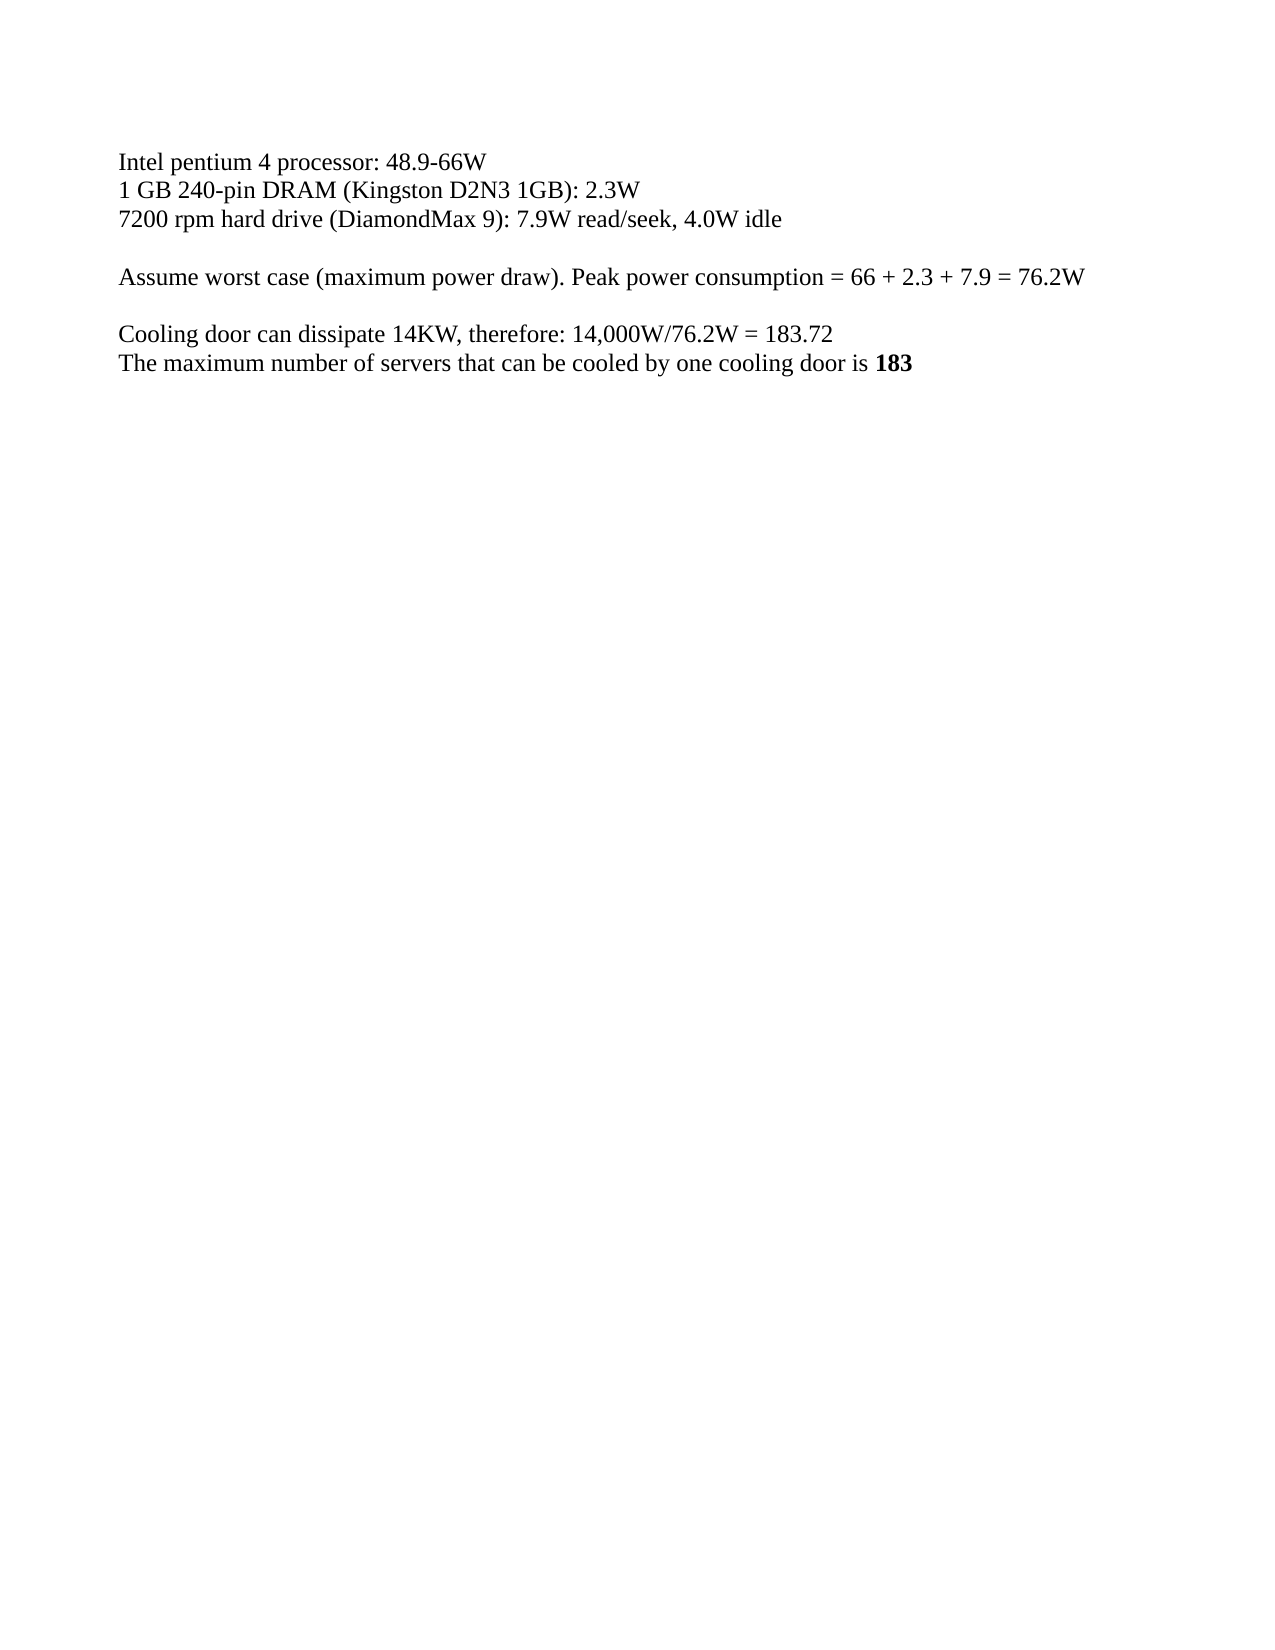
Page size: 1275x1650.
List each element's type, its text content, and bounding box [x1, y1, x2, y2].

text Intel pentium 4 processor: 48.9-66W [118, 147, 1157, 176]
text Cooling door can dissipate 14KW, therefore: 14,000W/76.2W = 183.72 [118, 319, 1157, 348]
text 7200 rpm hard drive (DiamondMax 9): 7.9W read/seek, 4.0W idle [118, 204, 1157, 233]
text The maximum number of servers that can be cooled by one cooling door is 183 [118, 348, 1157, 377]
text Assume worst case (maximum power draw). Peak power consumption = 66 + 2.3 + 7.9 = 76.2W [118, 262, 1157, 291]
text 1 GB 240-pin DRAM (Kingston D2N3 1GB): 2.3W [118, 176, 1157, 204]
